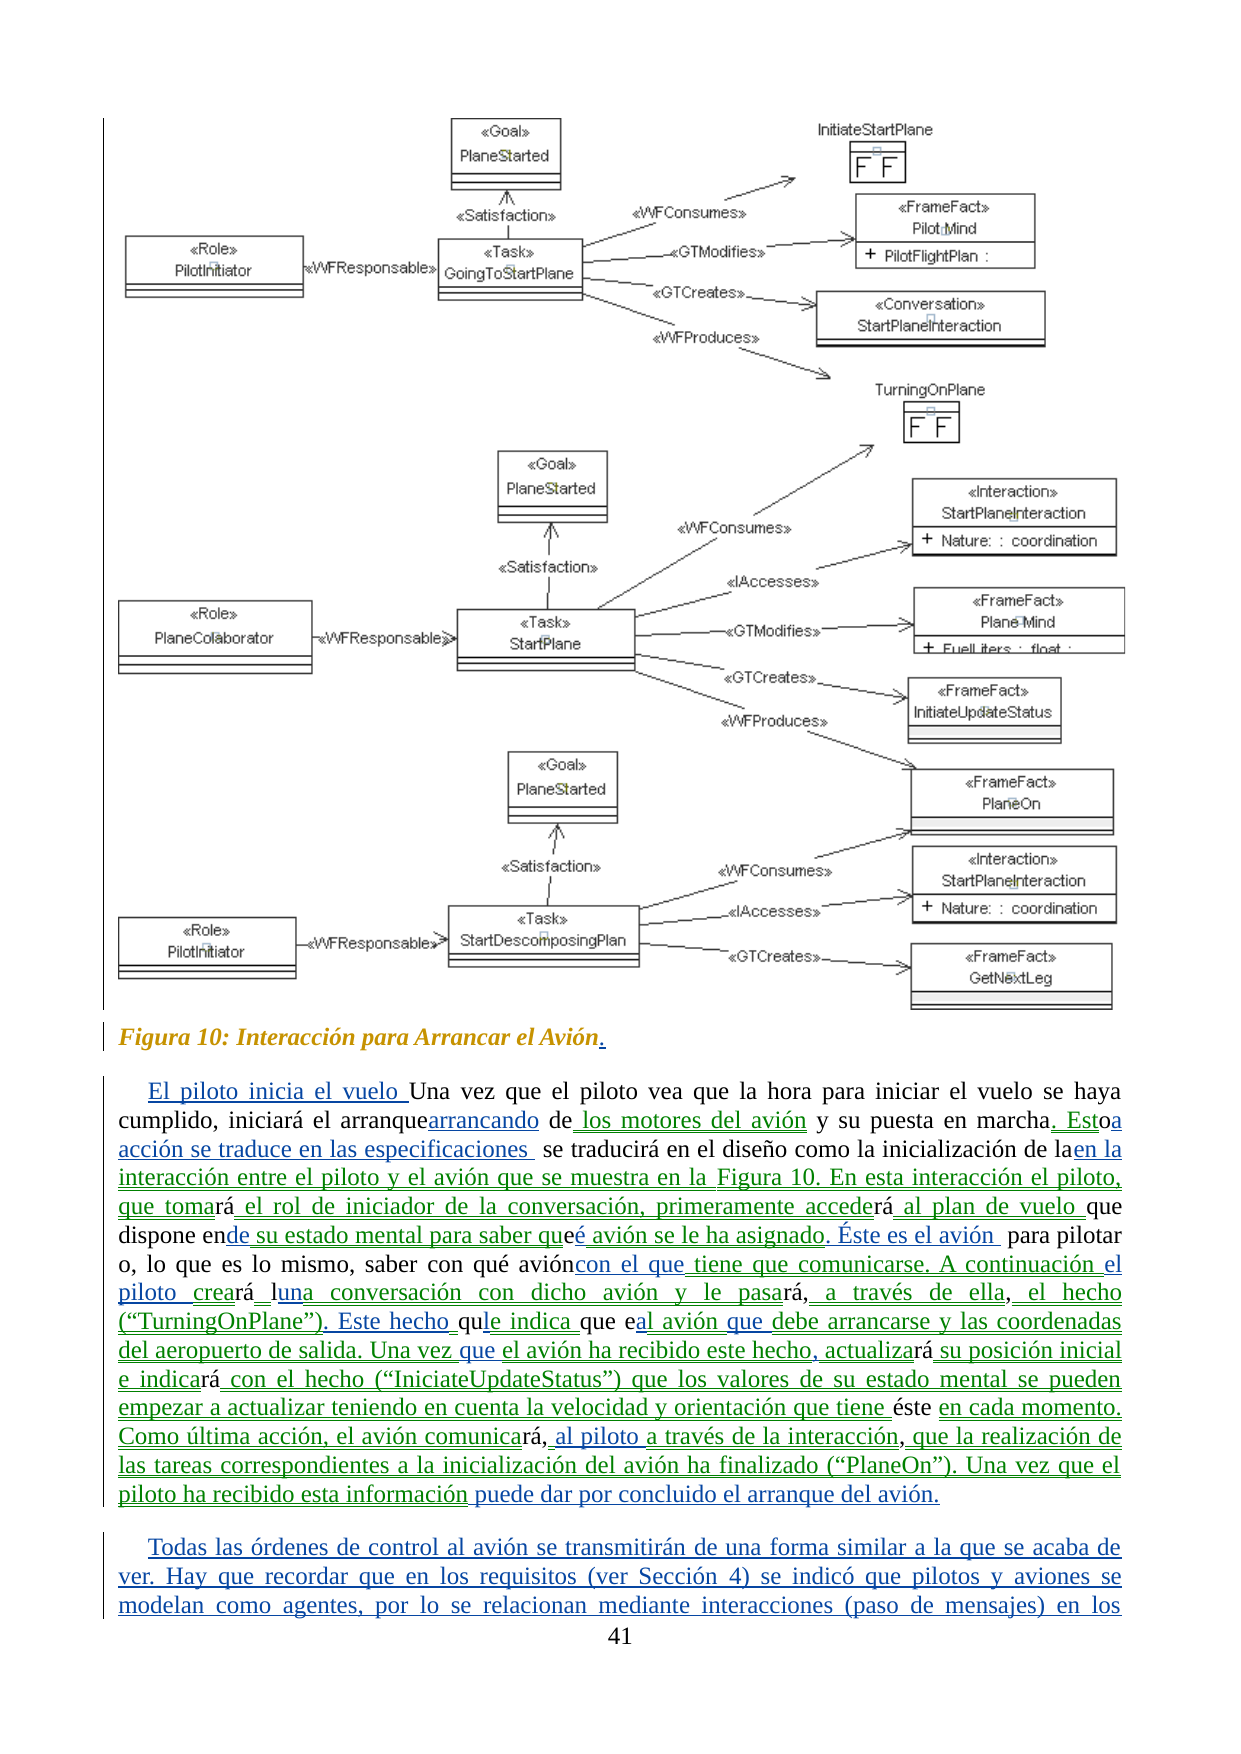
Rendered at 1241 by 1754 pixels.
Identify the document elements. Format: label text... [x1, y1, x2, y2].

picture [118, 118, 1125, 1010]
text Figura : Interacción para Arrancar el Avión [118, 1022, 1122, 1051]
